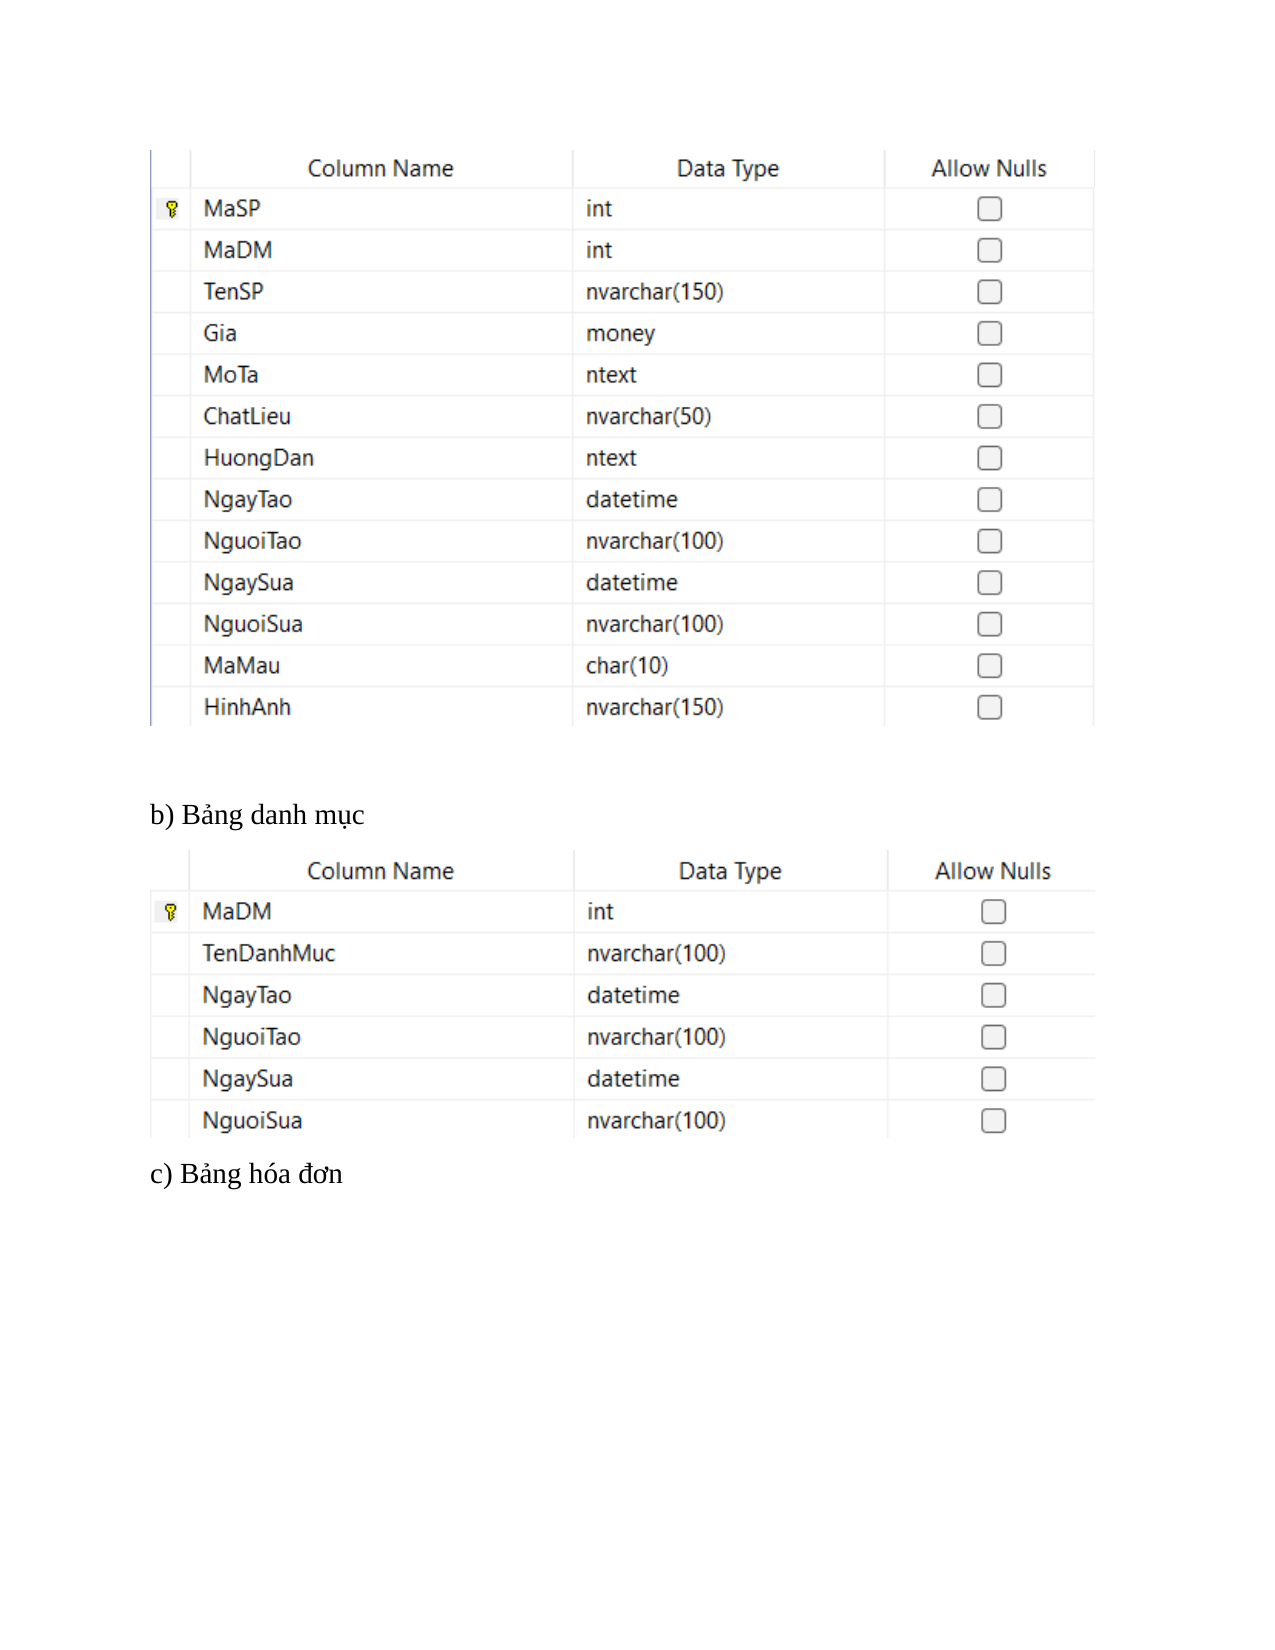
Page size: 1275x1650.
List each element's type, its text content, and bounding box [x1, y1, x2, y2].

picture [150, 150, 1096, 726]
text c) Bảng hóa đơn [150, 1157, 1125, 1190]
text b) Bảng danh mục [150, 797, 1125, 831]
picture [150, 850, 1096, 1138]
